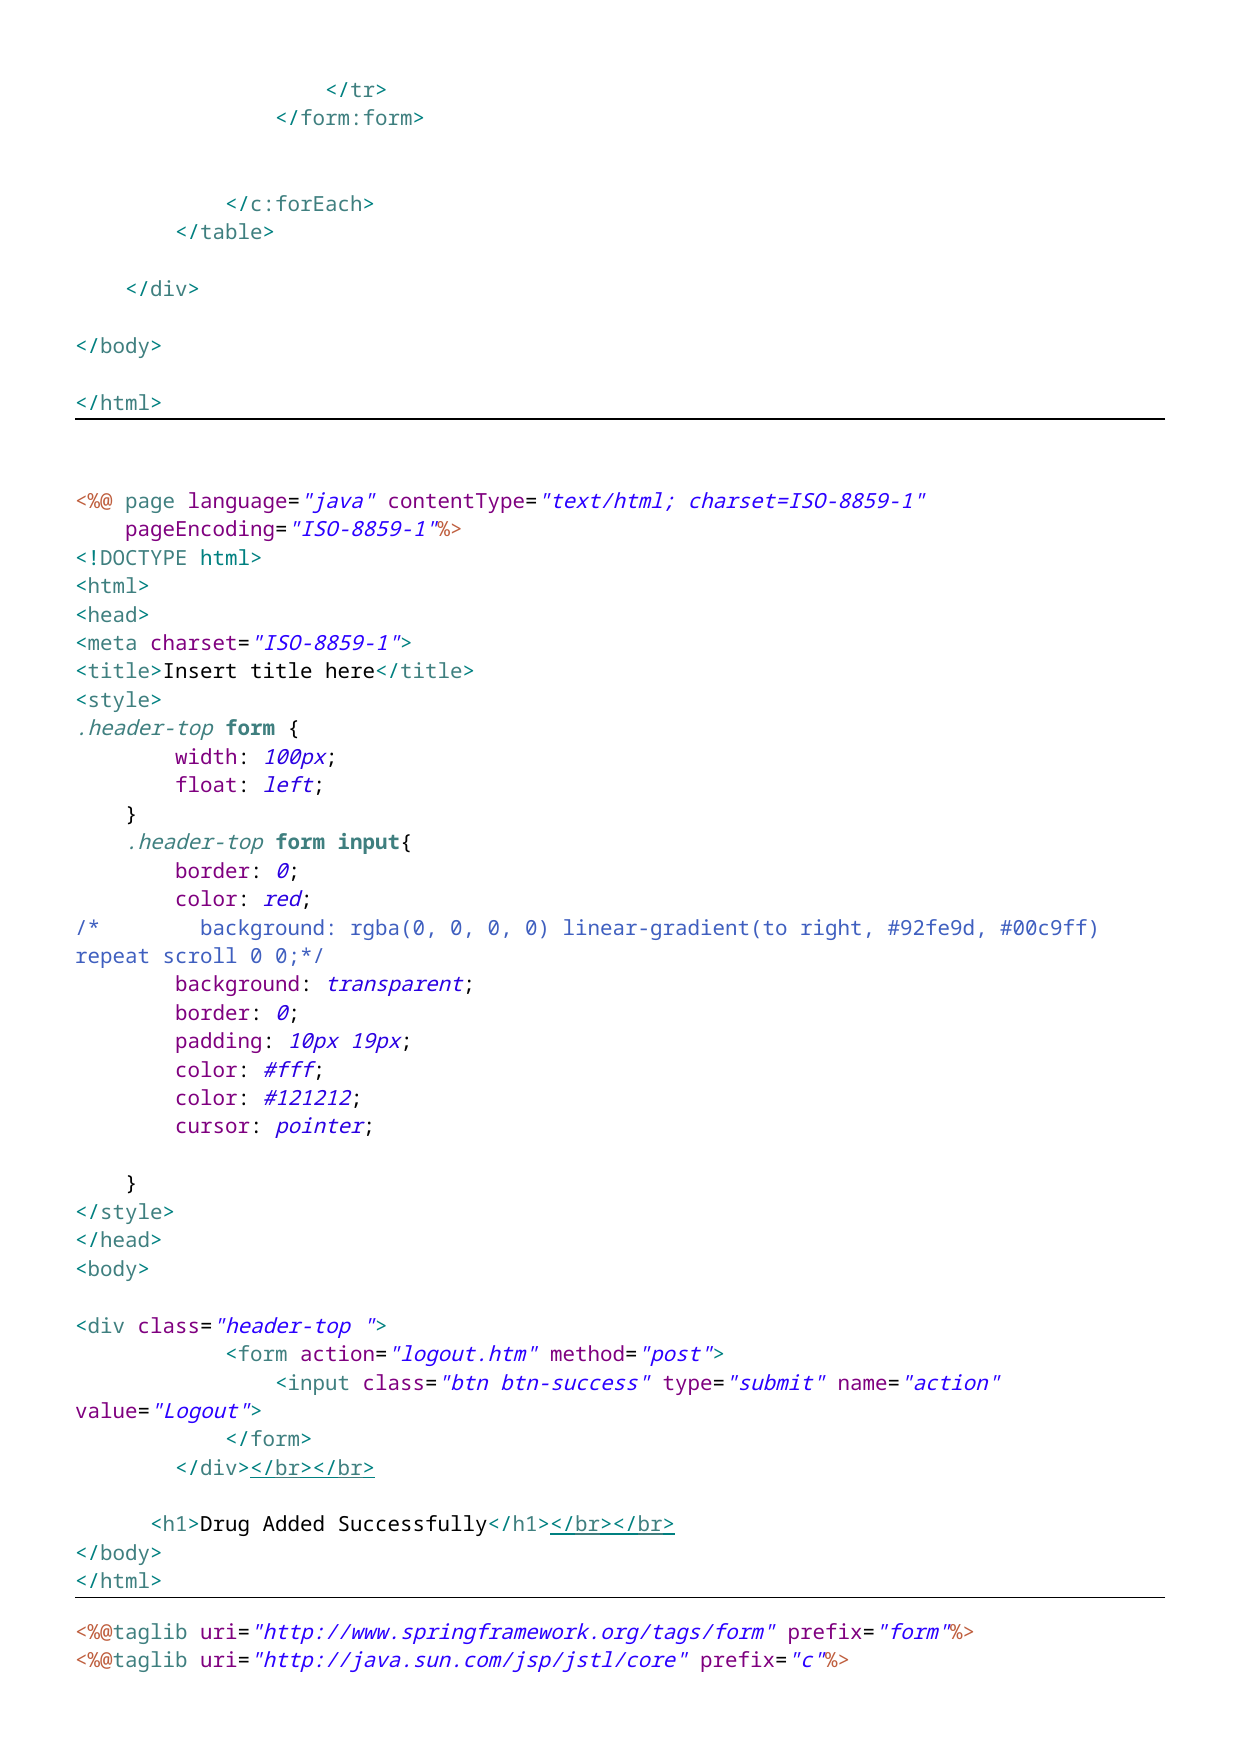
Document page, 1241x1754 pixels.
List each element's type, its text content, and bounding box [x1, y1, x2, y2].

text <%@taglib uri="http://www.springframework.org/tags/form" prefix="form"%> [75, 1617, 1165, 1646]
text </style> [75, 1197, 1165, 1225]
text border: 0; [75, 998, 1165, 1026]
text </html> [75, 388, 1165, 418]
text } [75, 1168, 1165, 1197]
text </div> [75, 274, 1165, 302]
text padding: 10px 19px; [75, 1026, 1165, 1055]
text </form:form> [75, 103, 1165, 132]
text </form> [75, 1424, 1165, 1453]
text <div class="header-top "> [75, 1311, 1165, 1339]
text <html> [75, 571, 1165, 600]
text .header-top form { [75, 713, 1165, 742]
text .header-top form input{ [75, 827, 1165, 856]
text <input class="btn btn-success" type="submit" name="action" value="Logout"> [75, 1368, 1165, 1424]
text <meta charset="ISO-8859-1"> [75, 628, 1165, 657]
text <%@ page language="java" contentType="text/html; charset=ISO-8859-1" [75, 486, 1165, 514]
text /* background: rgba(0, 0, 0, 0) linear-gradient(to right, #92fe9d, #00c9ff) repeat scroll 0 0;*/ [75, 913, 1165, 969]
text </html> [75, 1566, 1165, 1597]
text pageEncoding="ISO-8859-1"%> [75, 514, 1165, 543]
text <h1>Drug Added Successfully</h1></br></br> [75, 1509, 1165, 1538]
text } [75, 799, 1165, 827]
text </body> [75, 1538, 1165, 1566]
text color: #121212; [75, 1083, 1165, 1112]
text </head> [75, 1225, 1165, 1254]
text color: #fff; [75, 1055, 1165, 1083]
text </table> [75, 217, 1165, 246]
text width: 100px; [75, 742, 1165, 770]
text color: red; [75, 884, 1165, 913]
text <style> [75, 685, 1165, 713]
text </body> [75, 331, 1165, 359]
text <!DOCTYPE html> [75, 543, 1165, 571]
text border: 0; [75, 856, 1165, 884]
text background: transparent; [75, 969, 1165, 998]
text <body> [75, 1254, 1165, 1282]
text <head> [75, 600, 1165, 628]
text <%@taglib uri="http://java.sun.com/jsp/jstl/core" prefix="c"%> [75, 1646, 1165, 1674]
text float: left; [75, 770, 1165, 799]
text <form action="logout.htm" method="post"> [75, 1339, 1165, 1368]
text </div></br></br> [75, 1453, 1165, 1481]
text <title>Insert title here</title> [75, 657, 1165, 685]
text </tr> [75, 75, 1165, 103]
text cursor: pointer; [75, 1112, 1165, 1140]
text </c:forEach> [75, 189, 1165, 217]
